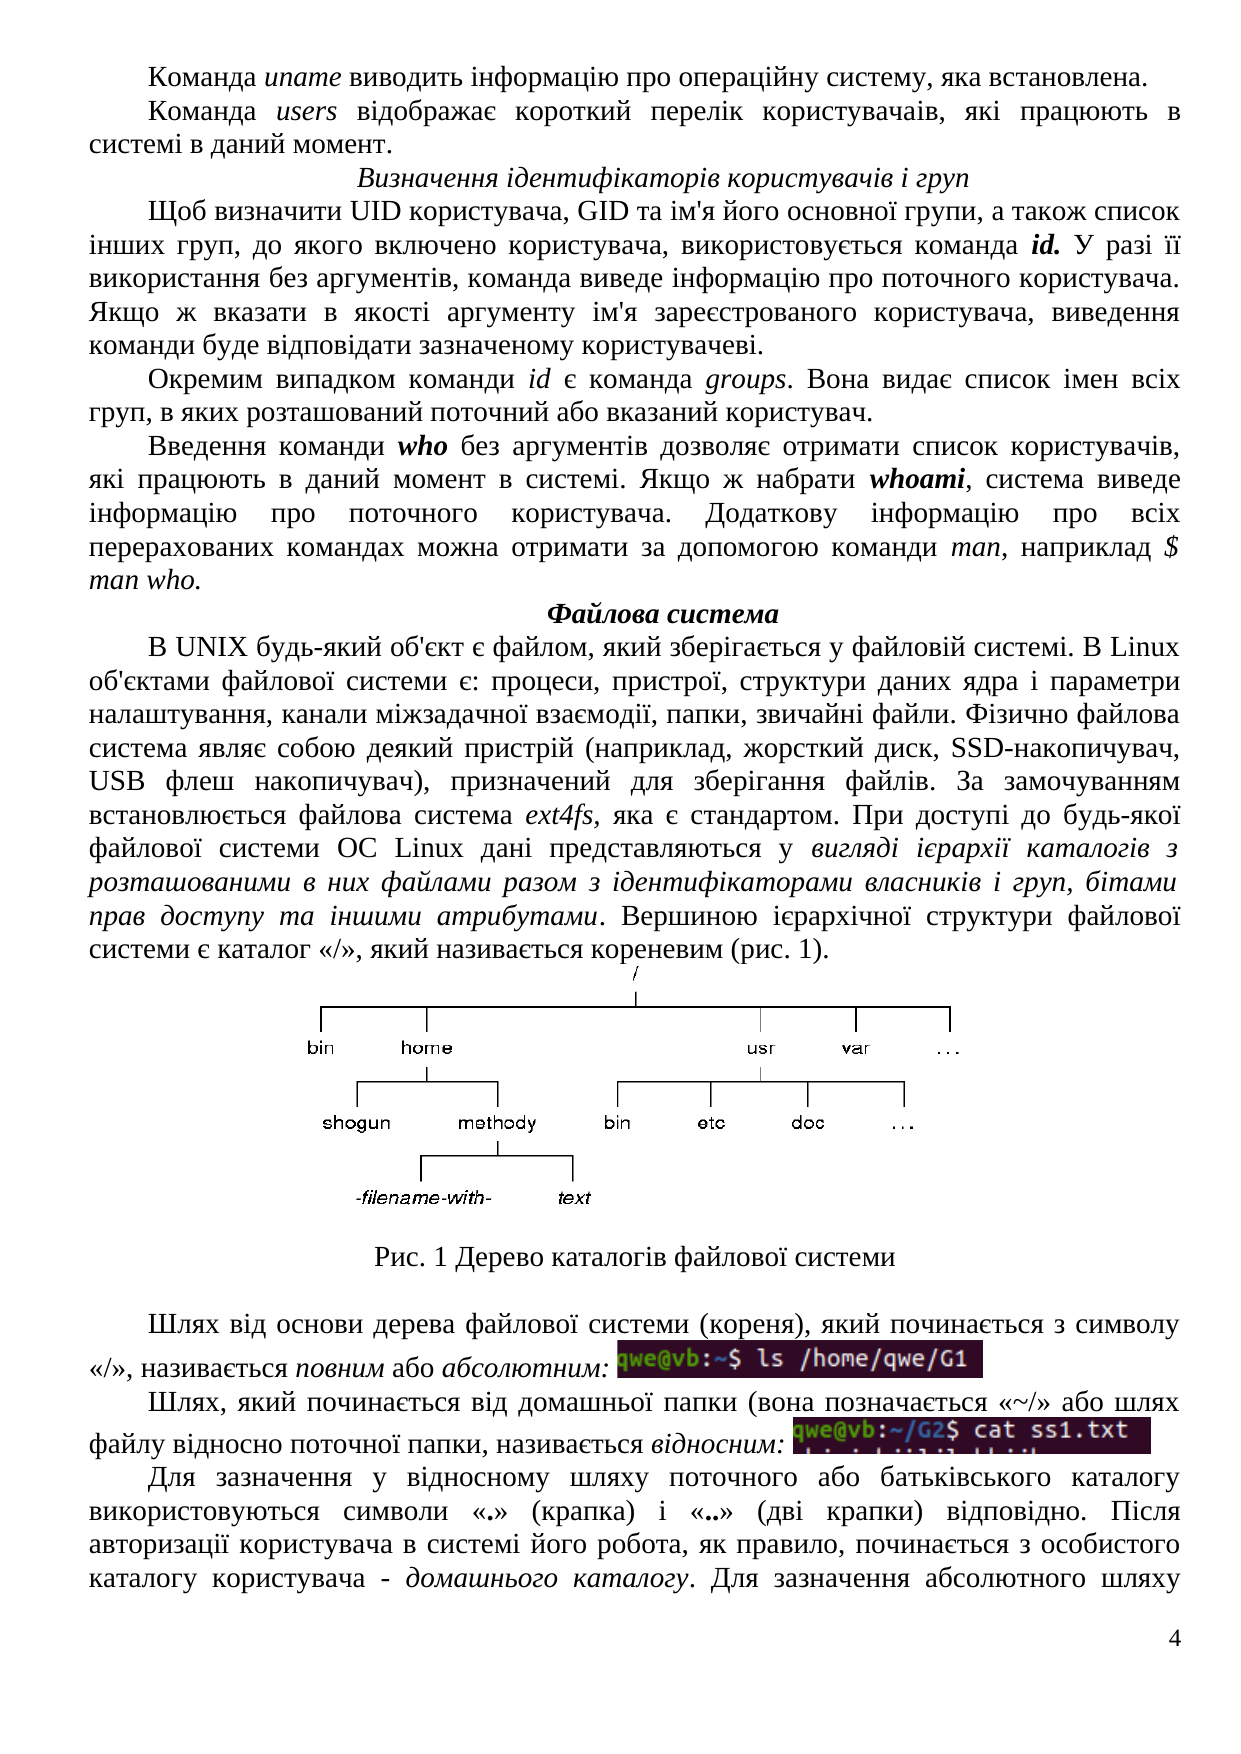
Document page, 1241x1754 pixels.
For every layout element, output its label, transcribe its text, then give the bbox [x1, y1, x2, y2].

text Визначення ідентифікаторів користувачів і груп [89, 160, 1181, 193]
text Введення команди who без аргументів дозволяє отримати список користувачів, які працюють в даний момент в системі. Якщо ж набрати whoami, система виведе інформацію про поточного користувача. Додаткову інформацію про всіх перерахованих командах можна отримати за допомогою команди man, наприклад $ man who. [89, 428, 1181, 596]
text Рис. 1 Дерево каталогів файлової системи [89, 1239, 1181, 1273]
text Шлях, який починається від домашньої папки (вона позначається «~/» або шлях файлу відносно поточної папки, називається відносним: [89, 1384, 1181, 1459]
picture [617, 1340, 983, 1378]
picture [793, 1417, 1151, 1454]
text Щоб визначити UID користувача, GID та ім'я його основної групи, а також список інших груп, до якого включено користувача, використовується команда id. У разі її використання без аргументів, команда виведе інформацію про поточного користувача. Якщо ж вказати в якості аргументу ім'я зареєстрованого користувача, виведення команди буде відповідати зазначеному користувачеві. [89, 193, 1181, 361]
text Команда uname виводить інформацію про операційну систему, яка встановлена. [89, 59, 1181, 93]
text В UNIX будь-який об'єкт є файлом, який зберігається у файловій системі. В Linux об'єктами файлової системи є: процеси, пристрої, структури даних ядра і параметри налаштування, канали міжзадачної взаємодії, папки, звичайні файли. Фізично файлова система являє собою деякий пристрій (наприклад, жорсткий диск, SSD-накопичувач, USB флеш накопичувач), призначений для зберігання файлів. За замочуванням встановлюється файлова система ext4fs, яка є стандартом. При доступі до будь-якої файлової системи ОС Linux дані представляються у вигляді ієрархії каталогів з розташованими в них файлами разом з ідентифікаторами власників і груп, бітами прав доступу та іншими атрибутами. Вершиною ієрархічної структури файлової системи є каталог «/», який називається кореневим (рис. 1). [89, 629, 1181, 965]
text Команда users відображає короткий перелік користувачаів, які працюють в системі в даний момент. [89, 93, 1181, 160]
picture [304, 964, 966, 1206]
text Шлях від основи дерева файлової системи (кореня), який починається з символу «/», називається повним або абсолютним: [89, 1306, 1181, 1384]
text Файлова система [89, 596, 1181, 629]
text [89, 1459, 1181, 1593]
text Окремим випадком команди id є команда groups. Вона видає список імен всіх груп, в яких розташований поточний або вказаний користувач. [89, 361, 1181, 428]
